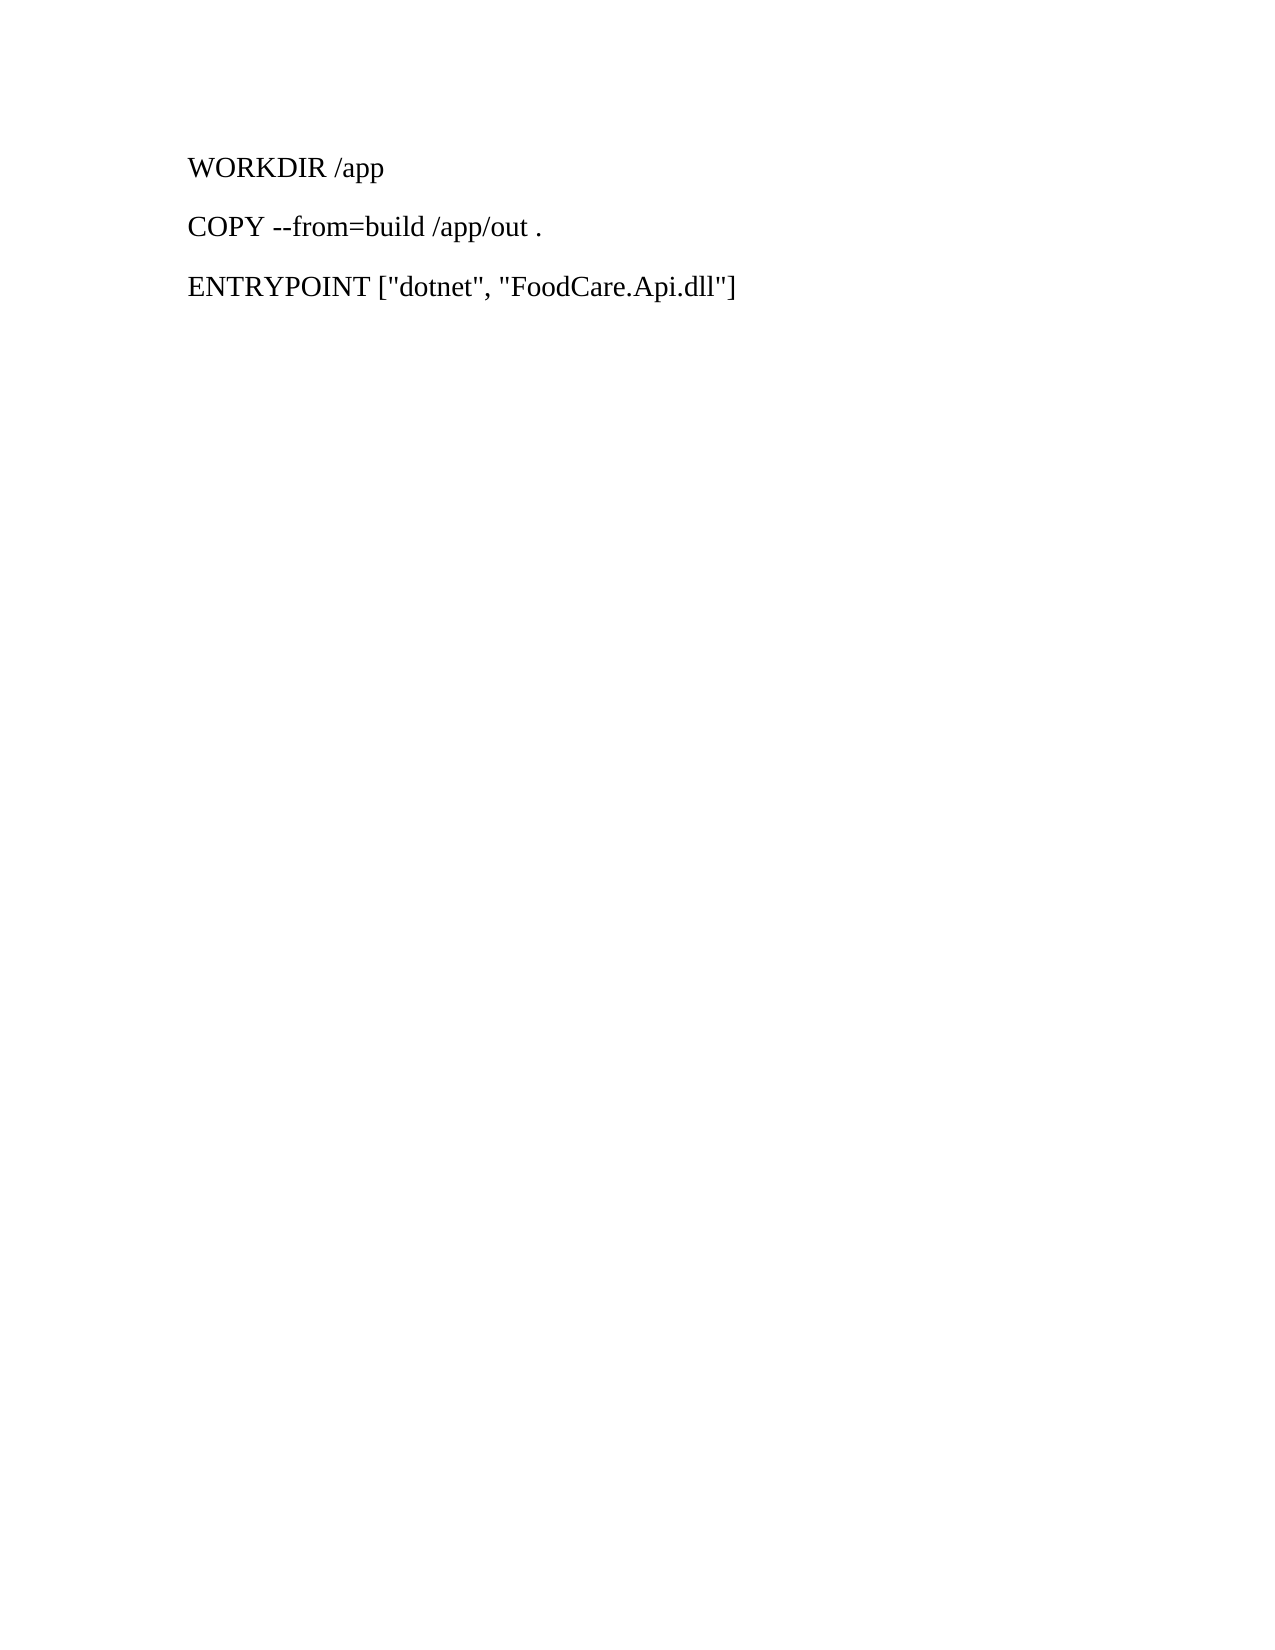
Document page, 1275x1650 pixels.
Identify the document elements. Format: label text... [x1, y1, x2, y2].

text WORKDIR /app [187, 150, 1087, 183]
text COPY --from=build /app/out . [187, 209, 1087, 243]
text ENTRYPOINT ["dotnet", "FoodCare.Api.dll"] [187, 269, 1087, 302]
